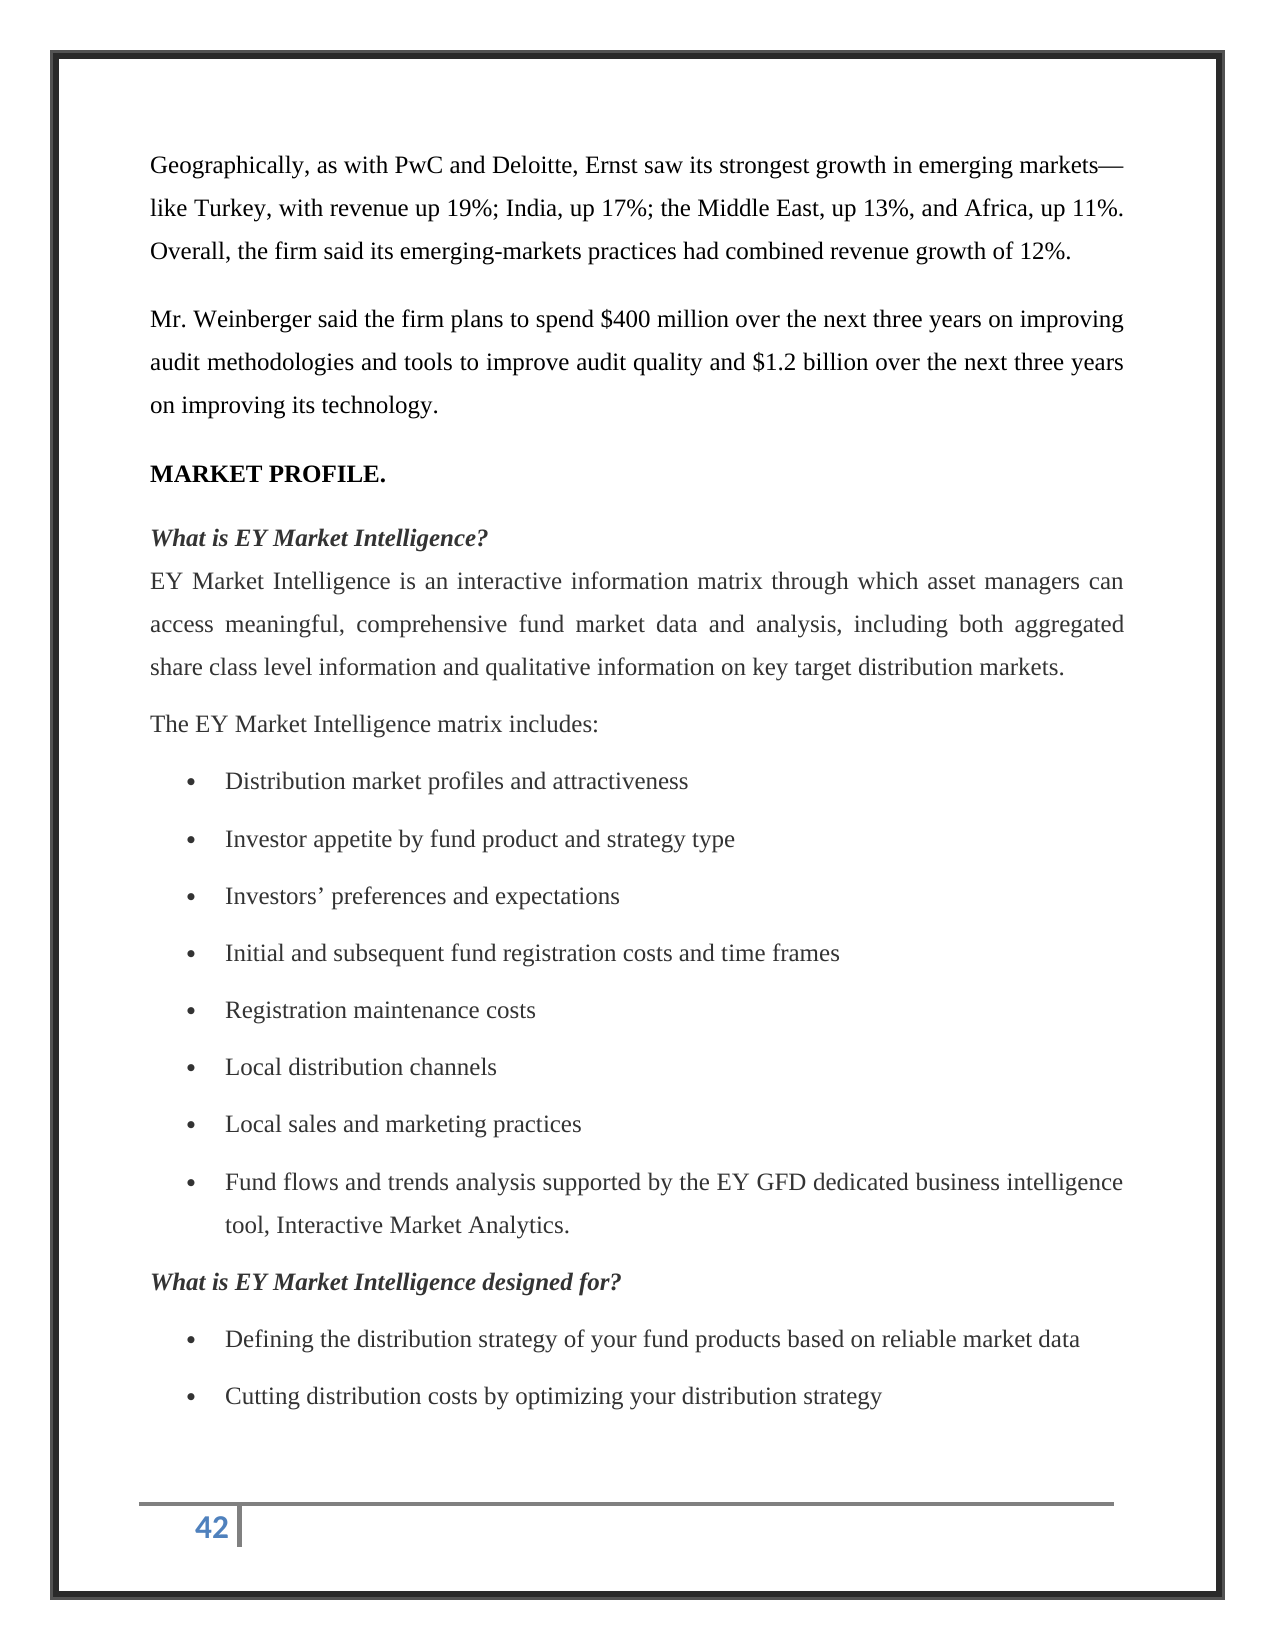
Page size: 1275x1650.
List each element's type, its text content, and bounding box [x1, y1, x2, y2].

text Mr. Weinberger said the firm plans to spend $400 million over the next three years on improving audit methodologies and tools to improve audit quality and $1.2 billion over the next three years on improving its technology. [150, 304, 1125, 419]
list Distribution market profiles and attractiveness [187, 766, 1125, 795]
list Initial and subsequent fund registration costs and time frames [187, 938, 1125, 967]
list Investor appetite by fund product and strategy type [187, 824, 1125, 852]
list Local distribution channels [187, 1052, 1125, 1081]
list Local sales and marketing practices [187, 1109, 1125, 1138]
text MARKET PROFILE. [150, 459, 1125, 487]
subtitle What is EY Market Intelligence designed for? [150, 1267, 1125, 1296]
list Registration maintenance costs [187, 995, 1125, 1024]
text EY Market Intelligence is an interactive information matrix through which asset managers can access meaningful, comprehensive fund market data and analysis, including both aggregated share class level information and qualitative information on key target distribution markets. [150, 566, 1125, 681]
list Defining the distribution strategy of your fund products based on reliable market data [187, 1324, 1125, 1353]
subtitle What is EY Market Intelligence? [150, 523, 1125, 551]
list Fund flows and trends analysis supported by the EY GFD dedicated business intelligence tool, Interactive Market Analytics. [187, 1167, 1125, 1239]
list Cutting distribution costs by optimizing your distribution strategy [187, 1381, 1125, 1410]
text Geographically, as with PwC and Deloitte, Ernst saw its strongest growth in emerging markets—like Turkey, with revenue up 19%; India, up 17%; the Middle East, up 13%, and Africa, up 11%. Overall, the firm said its emerging-markets practices had combined revenue growth of 12%. [150, 150, 1125, 265]
text The EY Market Intelligence matrix includes: [150, 709, 1125, 738]
list Investors’ preferences and expectations [187, 881, 1125, 909]
